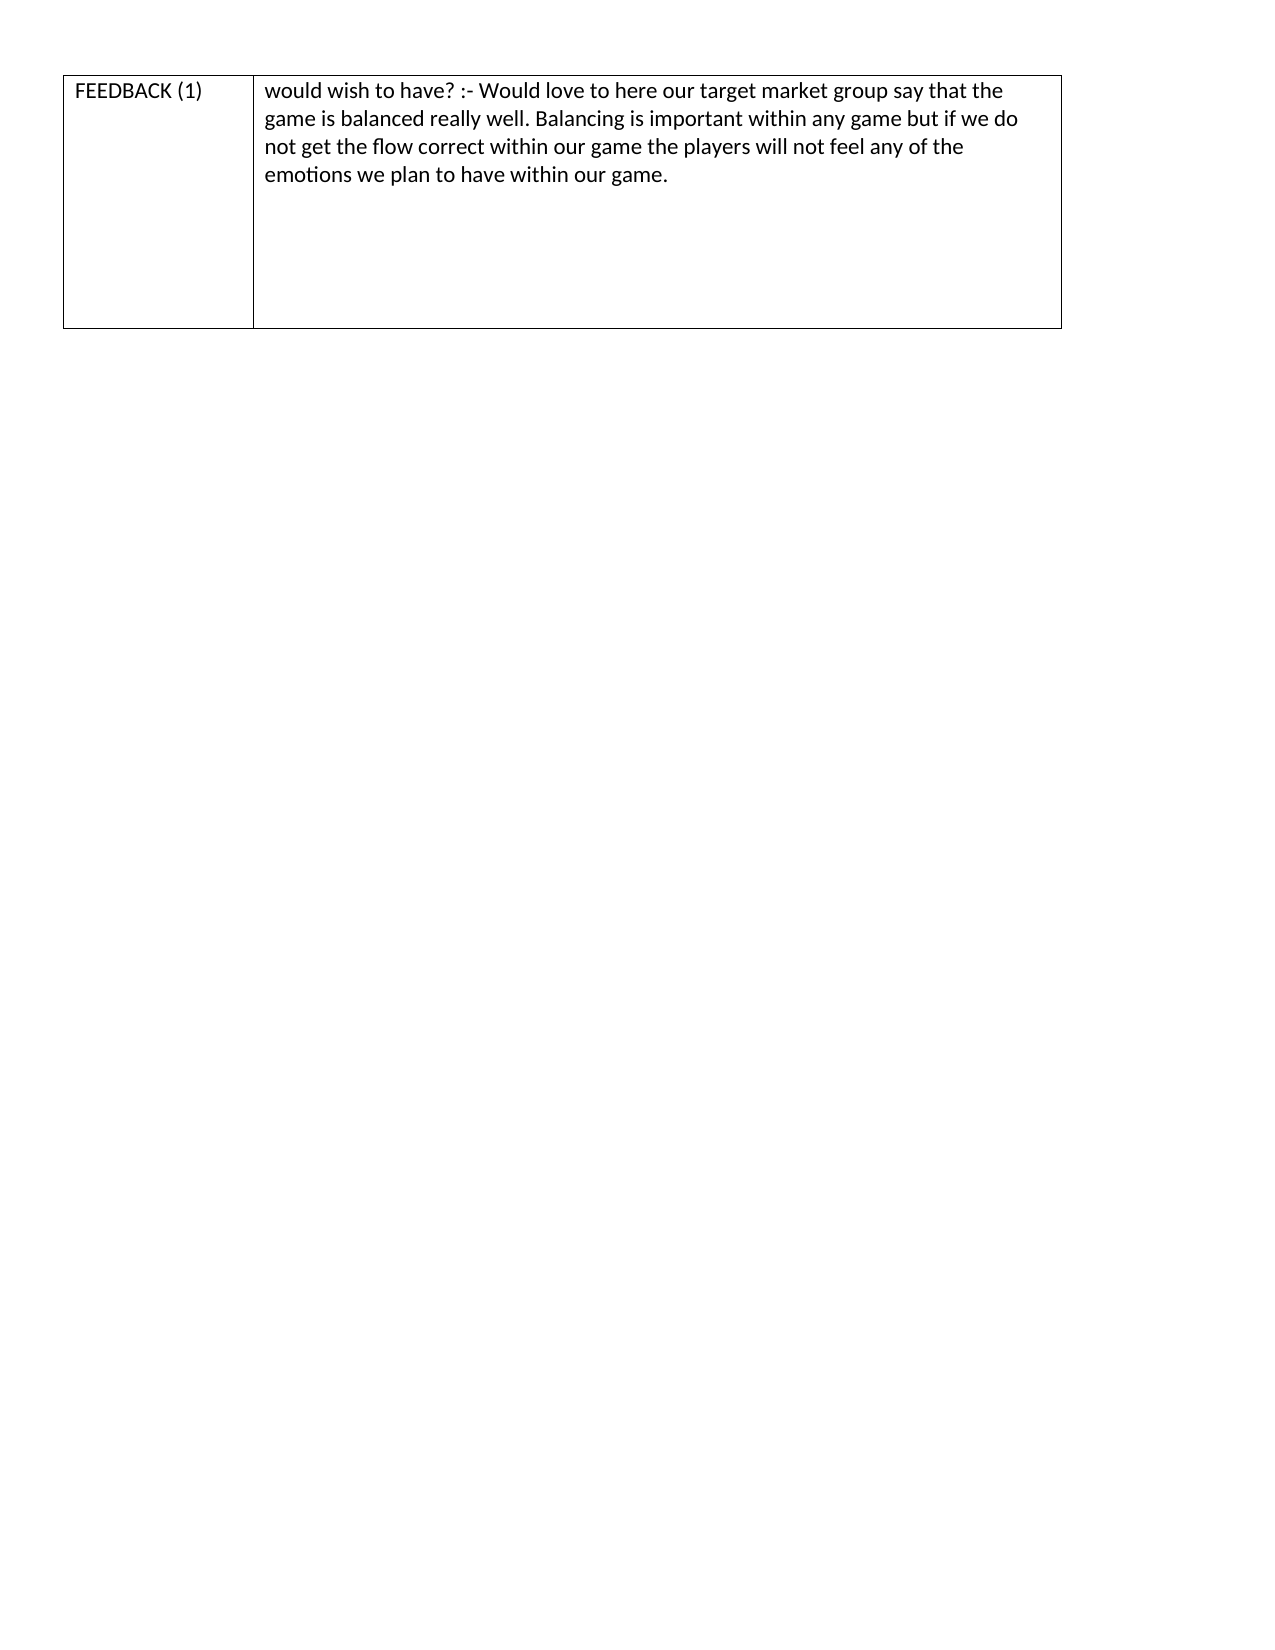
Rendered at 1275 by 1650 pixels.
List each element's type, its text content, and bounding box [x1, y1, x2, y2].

table_cell PLAYER FEEDBACK (1) [64, 76, 253, 328]
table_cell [254, 76, 1061, 328]
